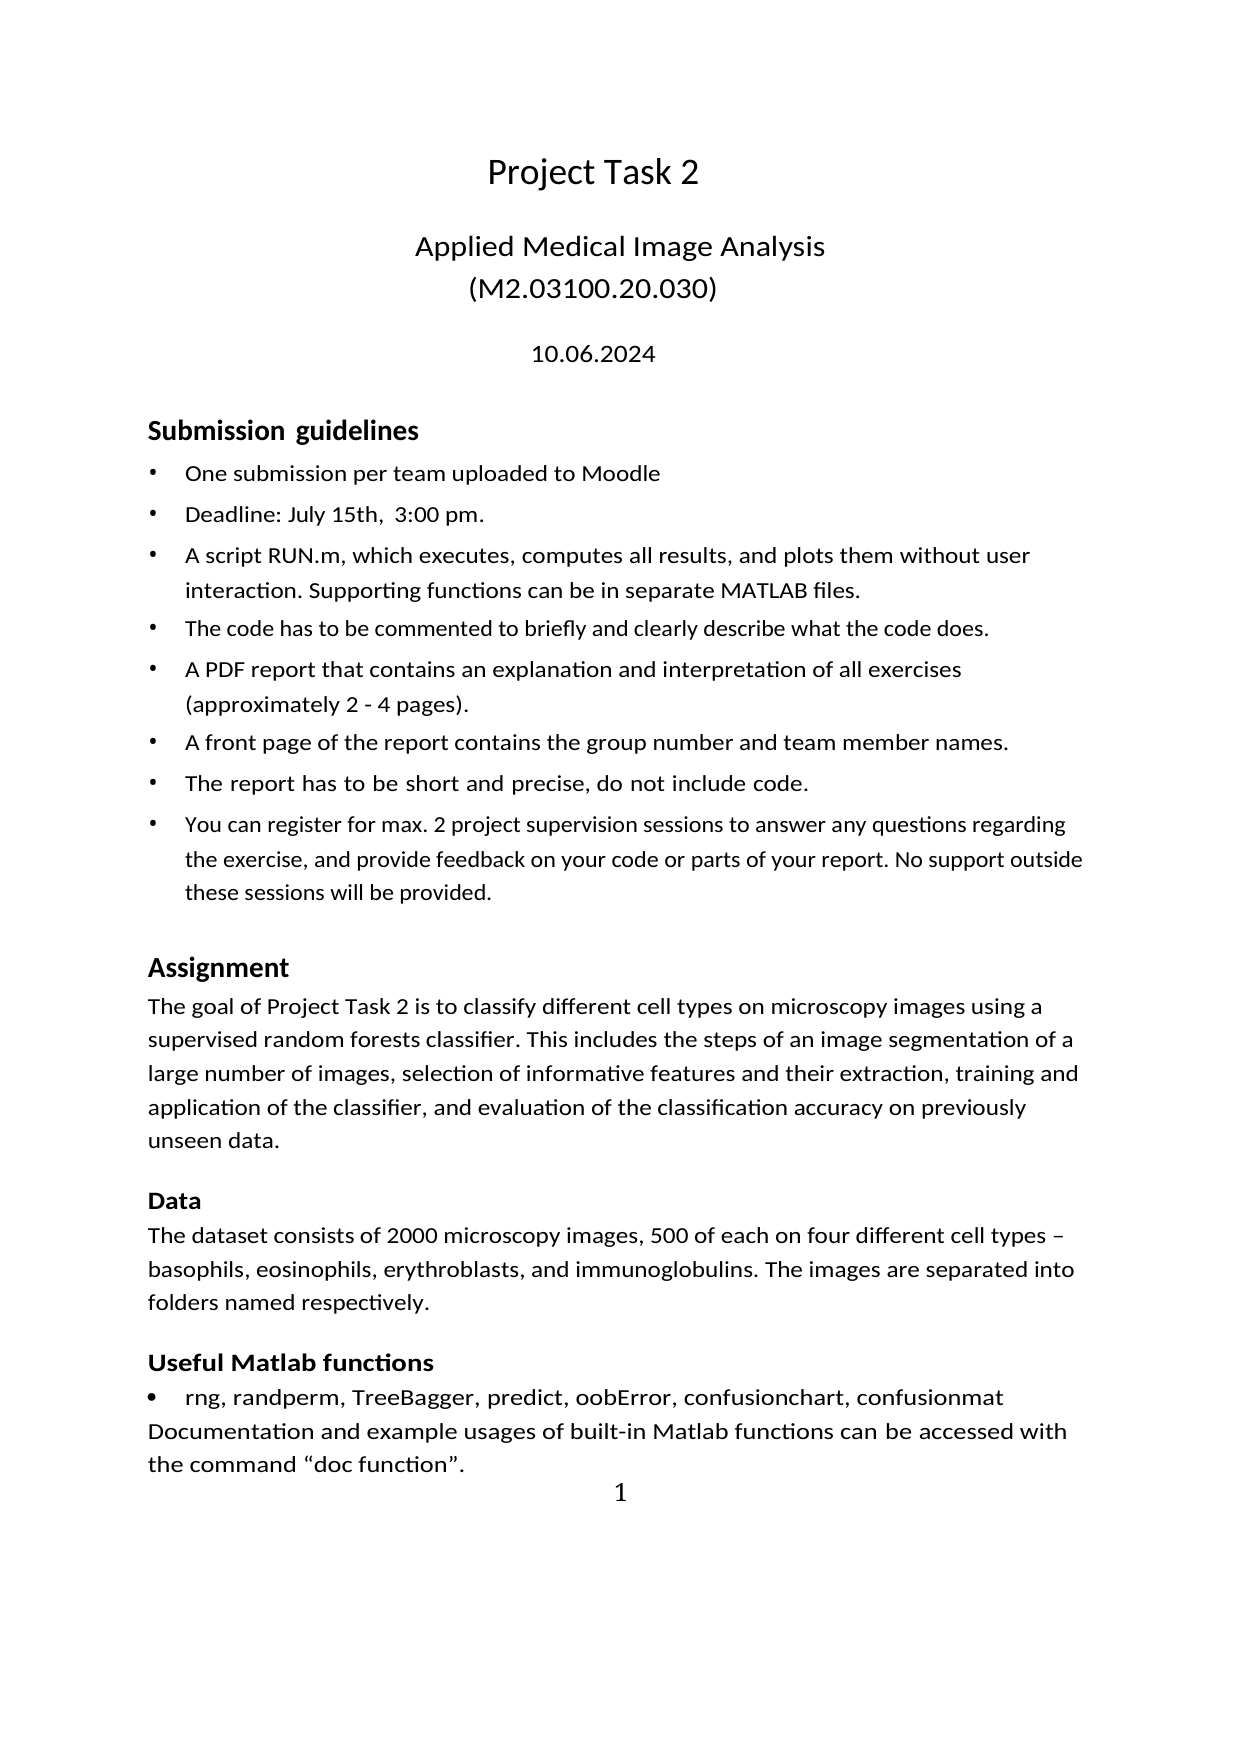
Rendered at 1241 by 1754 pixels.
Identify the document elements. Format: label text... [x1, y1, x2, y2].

list You can register for max. 2 project supervision sessions to answer any questions regarding the exercise, and provide feedback on your code or parts of your report. No support outside these sessions will be provided. [148, 805, 1093, 906]
list Deadline: July 15th, 3:00 pm. [148, 496, 1093, 530]
text Data [148, 1185, 1093, 1215]
list rng, randperm, TreeBagger, predict, oobError, confusionchart, confusionmat [148, 1383, 1093, 1412]
list The code has to be commented to briefly and clearly describe what the code does. [148, 609, 1093, 644]
text The goal of Project Task 2 is to classify different cell types on microscopy images using a supervised random forests classifier. This includes the steps of an image segmentation of a large number of images, selection of informative features and their extraction, training and application of the classifier, and evaluation of the classification accuracy on previously unseen data. [148, 992, 1093, 1154]
text The dataset consists of 2000 microscopy images, 500 of each on four different cell types – basophils, eosinophils, erythroblasts, and immunoglobulins. The images are separated into folders named respectively. [148, 1221, 1093, 1316]
text 10.06.2024 [459, 338, 726, 368]
text Documentation and example usages of built-in Matlab functions can be accessed with the command “doc function”. [148, 1417, 1093, 1479]
text Project Task 2 [240, 148, 946, 193]
text Applied Medical Image Analysis [148, 228, 1093, 263]
subtitle Assignment [148, 949, 1093, 985]
list A front page of the report contains the group number and team member names. [148, 723, 1093, 758]
list The report has to be short and precise, do not include code. [148, 764, 1093, 798]
list One submission per team uploaded to Moodle [148, 455, 1093, 489]
text Useful Matlab functions [148, 1347, 1093, 1377]
text (M2.03100.20.030) [459, 270, 726, 306]
list A PDF report that contains an explanation and interpretation of all exercises (approximately 2 - 4 pages). [148, 650, 1093, 718]
list A script RUN.m, which executes, computes all results, and plots them without user interaction. Supporting functions can be in separate MATLAB files. [148, 536, 1093, 604]
subtitle Submission guidelines [148, 412, 1093, 448]
